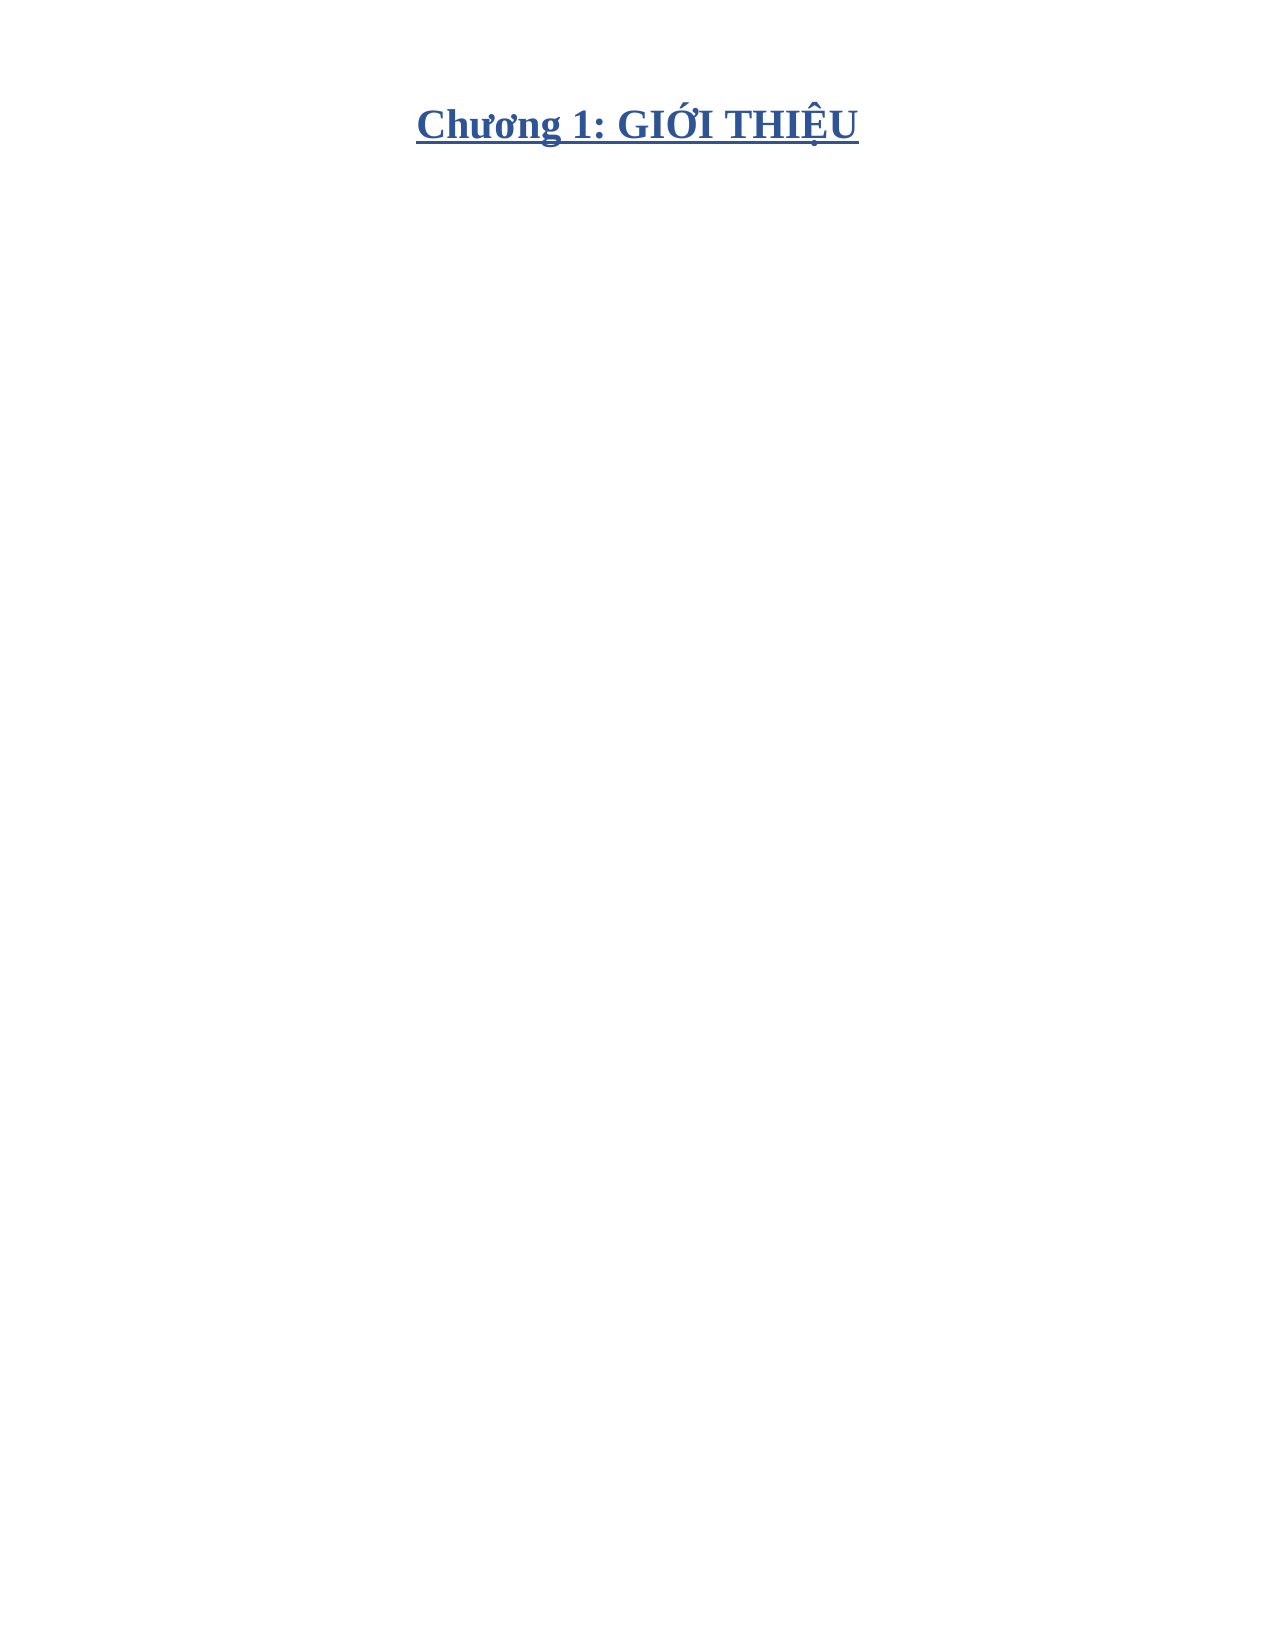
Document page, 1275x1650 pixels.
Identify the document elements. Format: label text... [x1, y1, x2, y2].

subtitle Chương 1: GIỚI THIỆU [75, 100, 1200, 148]
